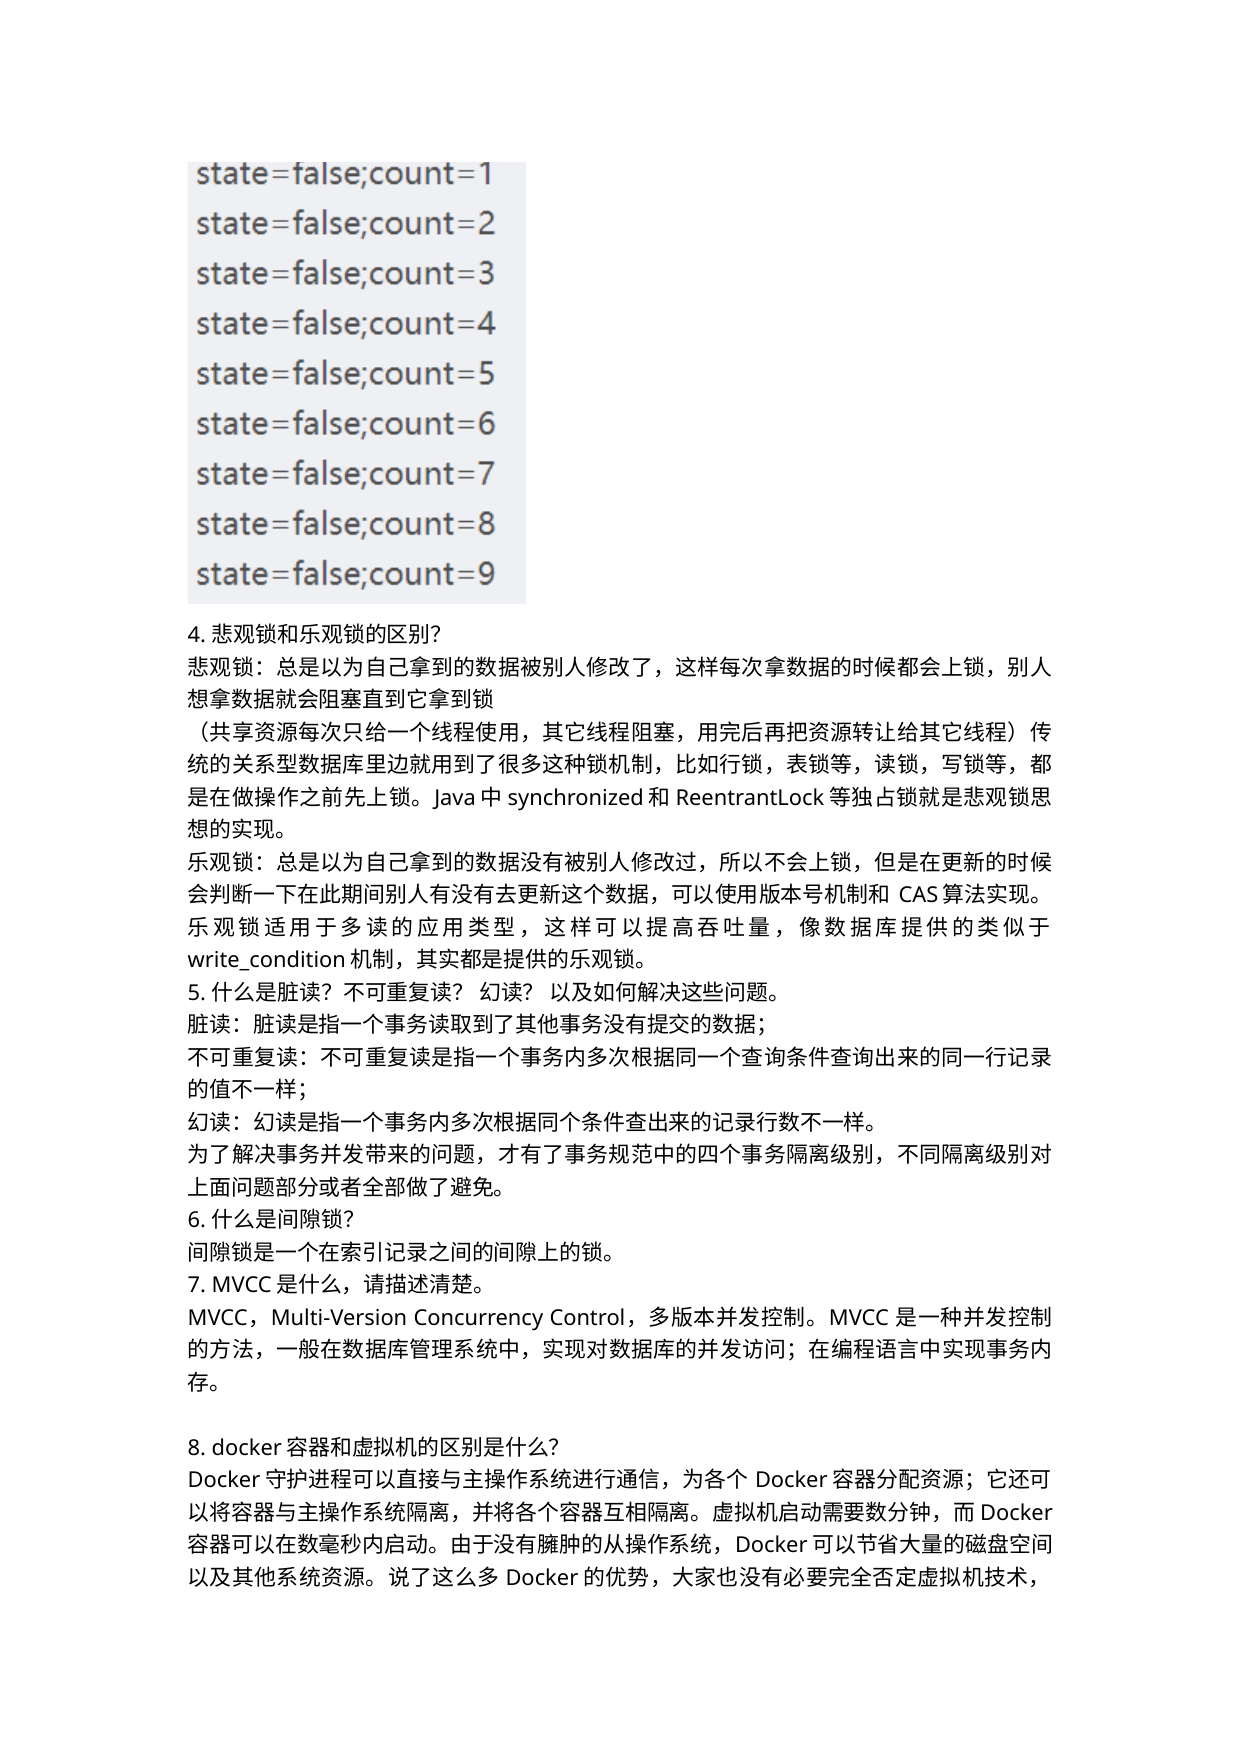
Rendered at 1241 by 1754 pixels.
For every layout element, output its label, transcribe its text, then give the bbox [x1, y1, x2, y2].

text 乐观锁：总是以为自己拿到的数据没有被别人修改过，所以不会上锁，但是在更新的时候会判断一下在此期间别人有没有去更新这个数据，可以使用版本号机制和CAS算法实现。乐观锁适用于多读的应用类型，这样可以提高吞吐量，像数据库提供的类似于write_condition机制，其实都是提供的乐观锁。 [187, 844, 1053, 974]
text 5. 什么是脏读？不可重复读？ 幻读？ 以及如何解决这些问题。 [187, 974, 1053, 1007]
picture [187, 162, 527, 604]
text 4. 悲观锁和乐观锁的区别？ [187, 617, 1053, 649]
text 脏读：脏读是指一个事务读取到了其他事务没有提交的数据； [187, 1007, 1053, 1039]
text 6. 什么是间隙锁？ [187, 1202, 1053, 1234]
text 不可重复读：不可重复读是指一个事务内多次根据同一个查询条件查询出来的同一行记录的值不一样； [187, 1039, 1053, 1104]
text 8. docker容器和虚拟机的区别是什么？ [187, 1429, 1053, 1462]
text 悲观锁：总是以为自己拿到的数据被别人修改了，这样每次拿数据的时候都会上锁，别人想拿数据就会阻塞直到它拿到锁 [187, 649, 1053, 714]
text 间隙锁是一个在索引记录之间的间隙上的锁。 [187, 1234, 1053, 1267]
text MVCC，Multi-Version Concurrency Control，多版本并发控制。MVCC 是一种并发控制的方法，一般在数据库管理系统中，实现对数据库的并发访问；在编程语言中实现事务内存。 [187, 1299, 1053, 1397]
text （共享资源每次只给一个线程使用，其它线程阻塞，用完后再把资源转让给其它线程）传统的关系型数据库里边就用到了很多这种锁机制，比如行锁，表锁等，读锁，写锁等，都是在做操作之前先上锁。Java中synchronized和ReentrantLock等独占锁就是悲观锁思想的实现。 [187, 714, 1053, 844]
text 幻读：幻读是指一个事务内多次根据同个条件查出来的记录行数不一样。 [187, 1104, 1053, 1137]
text 7. MVCC是什么，请描述清楚。 [187, 1267, 1053, 1299]
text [187, 1462, 1053, 1592]
text 为了解决事务并发带来的问题，才有了事务规范中的四个事务隔离级别，不同隔离级别对上面问题部分或者全部做了避免。 [187, 1137, 1053, 1202]
